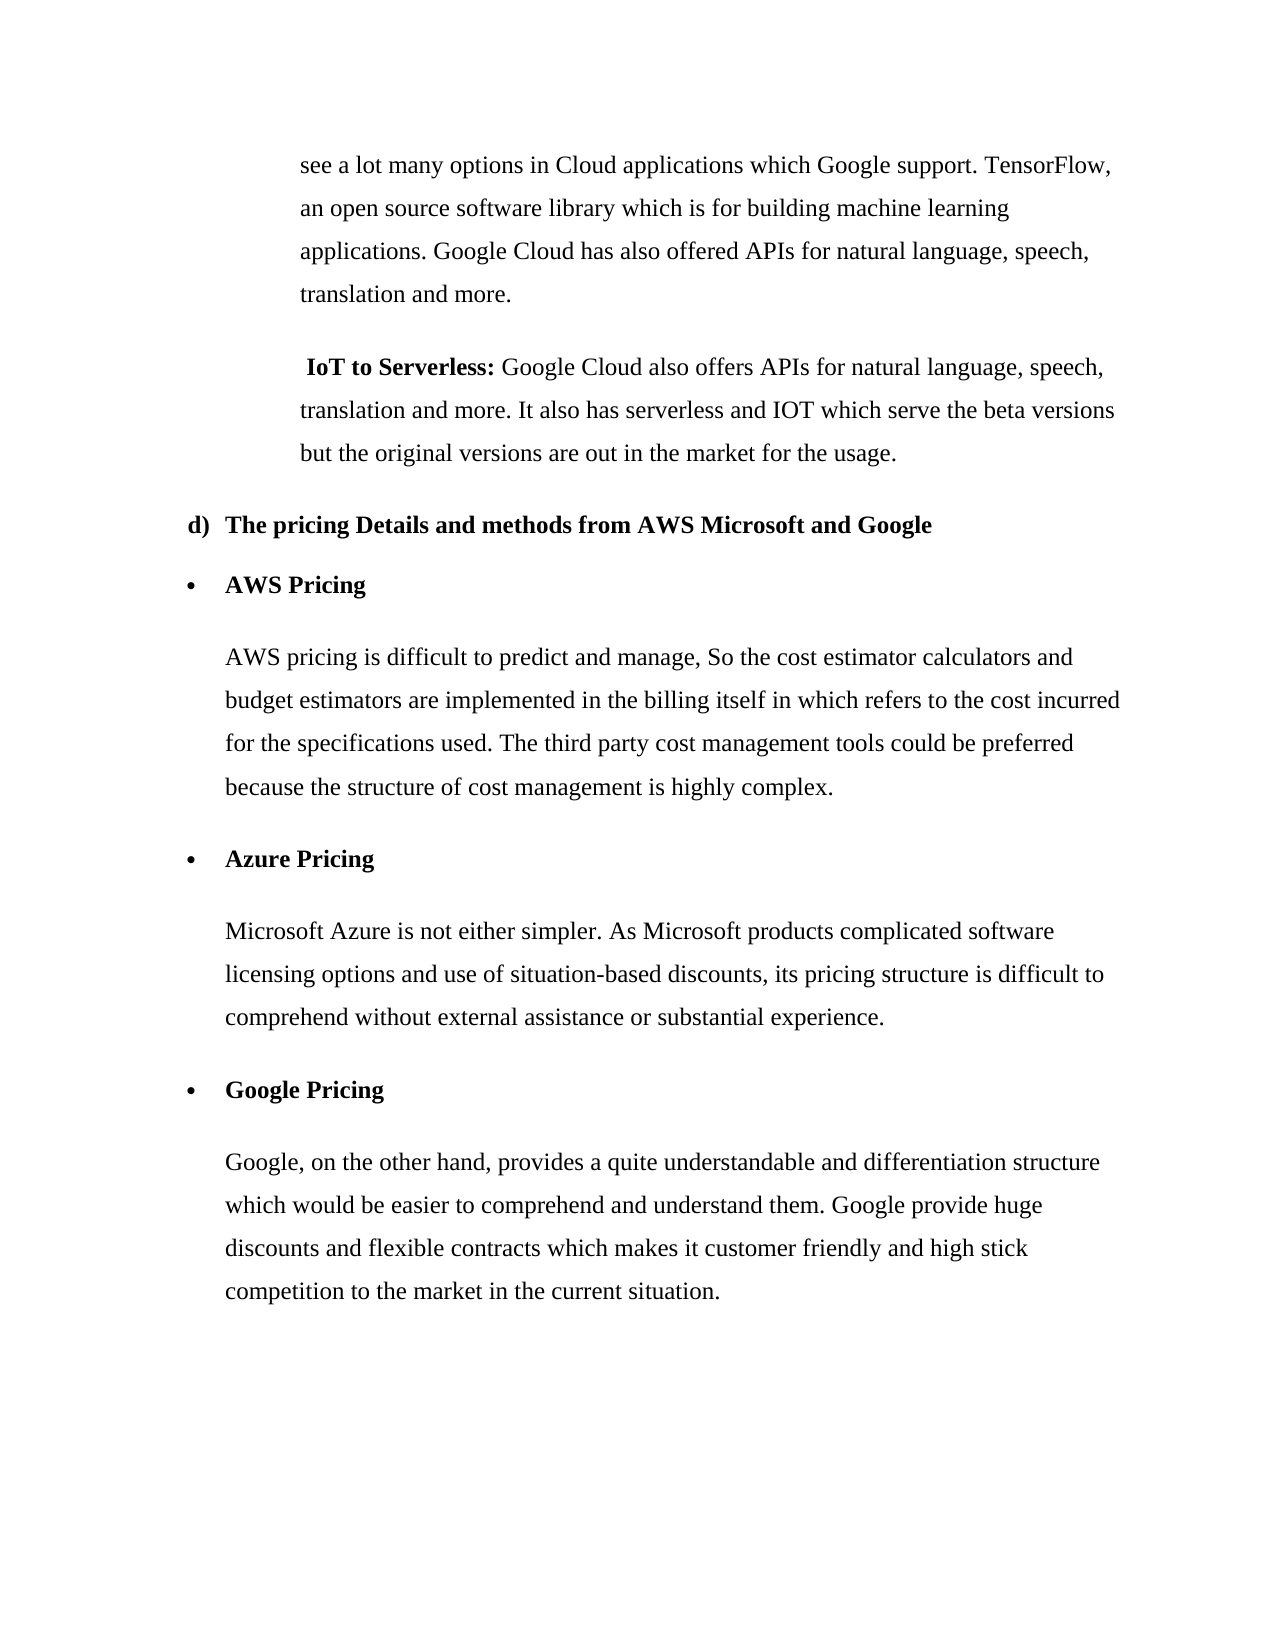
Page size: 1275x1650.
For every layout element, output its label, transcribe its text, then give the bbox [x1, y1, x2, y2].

text Microsoft Azure is not either simpler. As Microsoft products complicated software licensing options and use of situation-based discounts, its pricing structure is difficult to comprehend without external assistance or substantial experience. [225, 916, 1125, 1031]
list AWS Pricing [187, 570, 1125, 599]
list Azure Pricing [187, 844, 1125, 873]
text AWS pricing is difficult to predict and manage, So the cost estimator calculators and budget estimators are implemented in the billing itself in which refers to the cost incurred for the specifications used. The third party cost management tools could be preferred because the structure of cost management is highly complex. [225, 642, 1125, 800]
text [300, 150, 1125, 308]
text IoT to Serverless: Google Cloud also offers APIs for natural language, speech, translation and more. It also has serverless and IOT which serve the beta versions but the original versions are out in the market for the usage. [300, 352, 1125, 467]
list The pricing Details and methods from AWS Microsoft and Google [187, 510, 1125, 539]
list Google Pricing [187, 1075, 1125, 1103]
text Google, on the other hand, provides a quite understandable and differentiation structure which would be easier to comprehend and understand them. Google provide huge discounts and flexible contracts which makes it customer friendly and high stick competition to the market in the current situation. [225, 1147, 1125, 1305]
